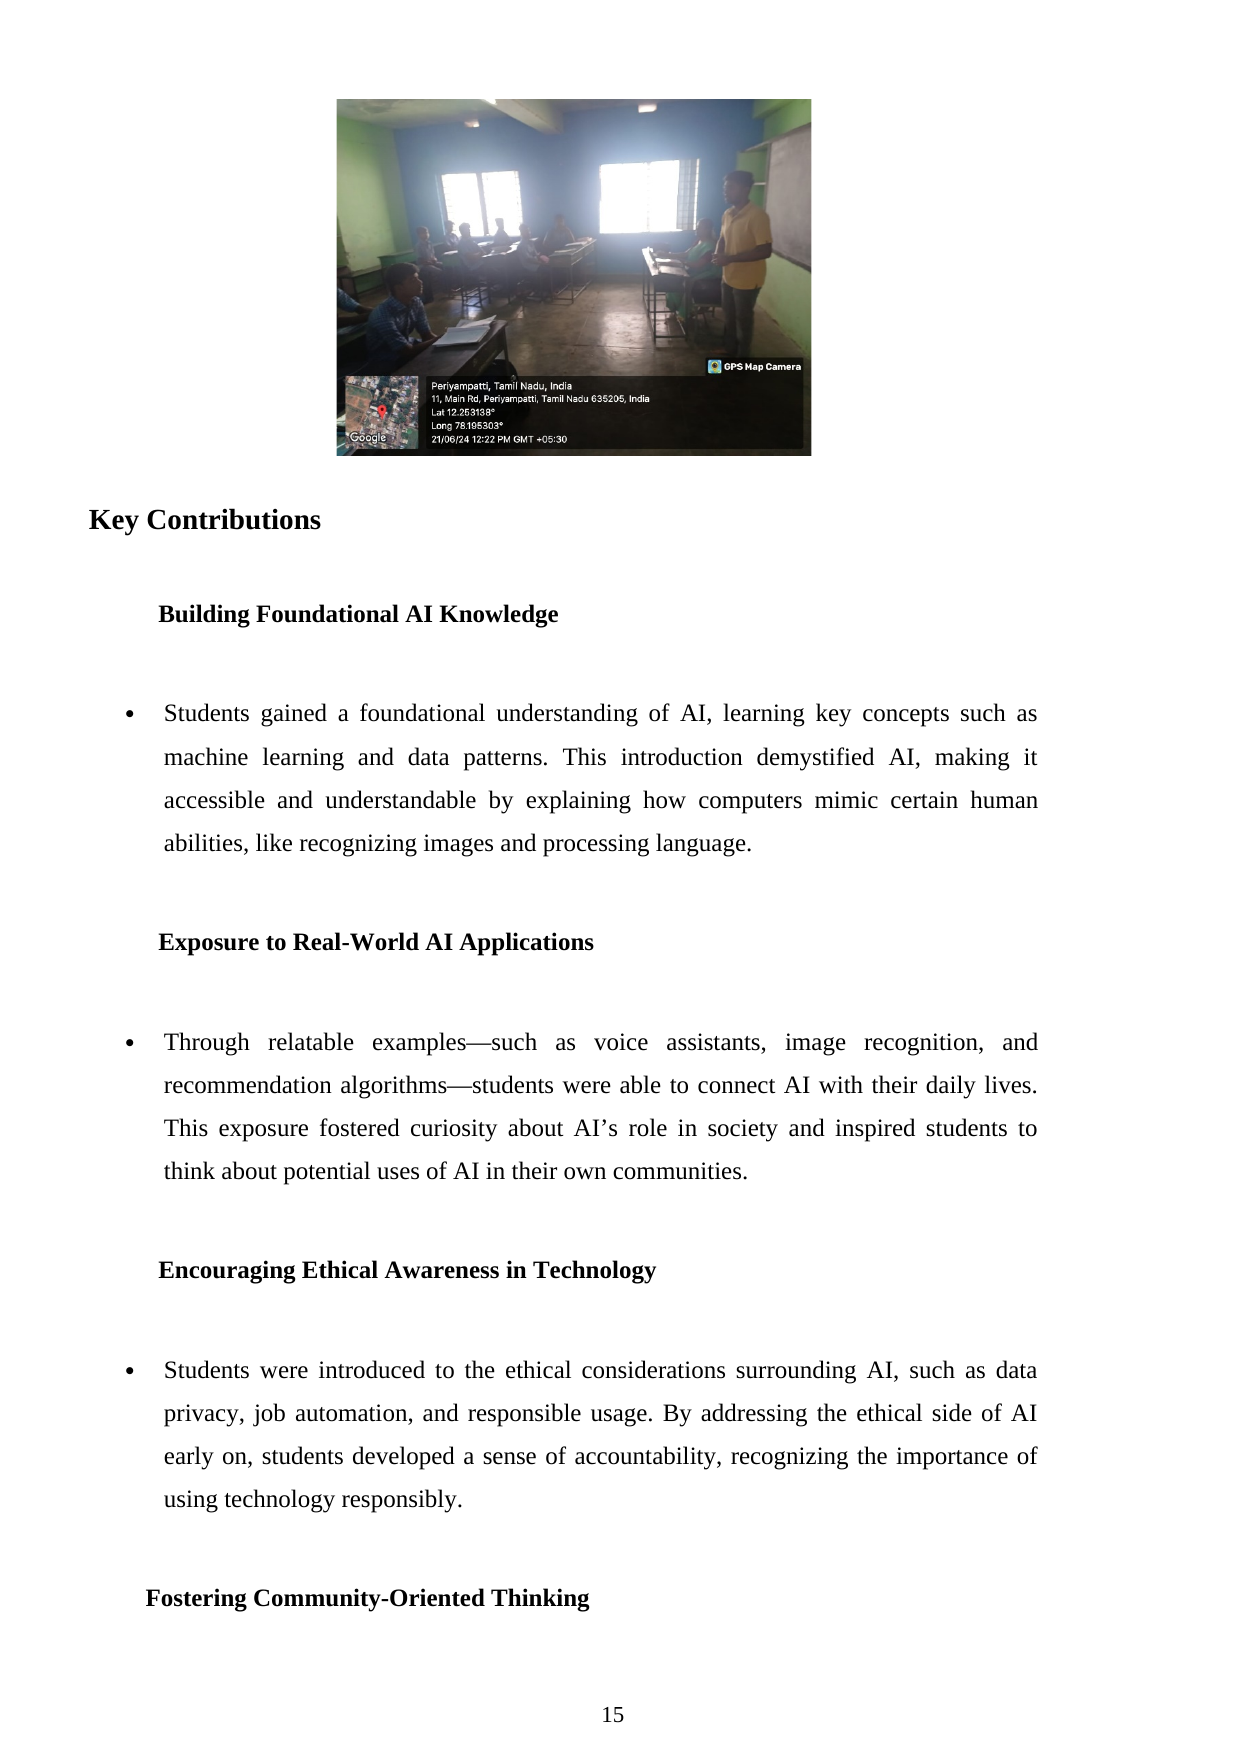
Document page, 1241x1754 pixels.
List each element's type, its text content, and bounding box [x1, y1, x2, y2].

subtitle  Encouraging Ethical Awareness in Technology [126, 1255, 1039, 1284]
subtitle  Exposure to Real-World AI Applications [126, 927, 1039, 956]
subtitle Students were introduced to the ethical considerations surrounding AI, such as data privacy, job automation, and responsible usage. By addressing the ethical side of AI early on, students developed a sense of accountability, recognizing the importance of using technology responsibly. [126, 1355, 1039, 1513]
subtitle  Building Foundational AI Knowledge [126, 599, 1039, 628]
subtitle Through relatable examples—such as voice assistants, image recognition, and recommendation algorithms—students were able to connect AI with their daily lives. This exposure fostered curiosity about AI’s role in society and inspired students to think about potential uses of AI in their own communities. [126, 1027, 1039, 1185]
picture [336, 99, 812, 456]
subtitle Students gained a foundational understanding of AI, learning key concepts such as machine learning and data patterns. This introduction demystified AI, making it accessible and understandable by explaining how computers mimic certain human abilities, like recognizing images and processing language. [126, 698, 1039, 857]
subtitle Key Contributions [89, 502, 1039, 536]
subtitle  Fostering Community-Oriented Thinking [113, 1583, 1039, 1612]
